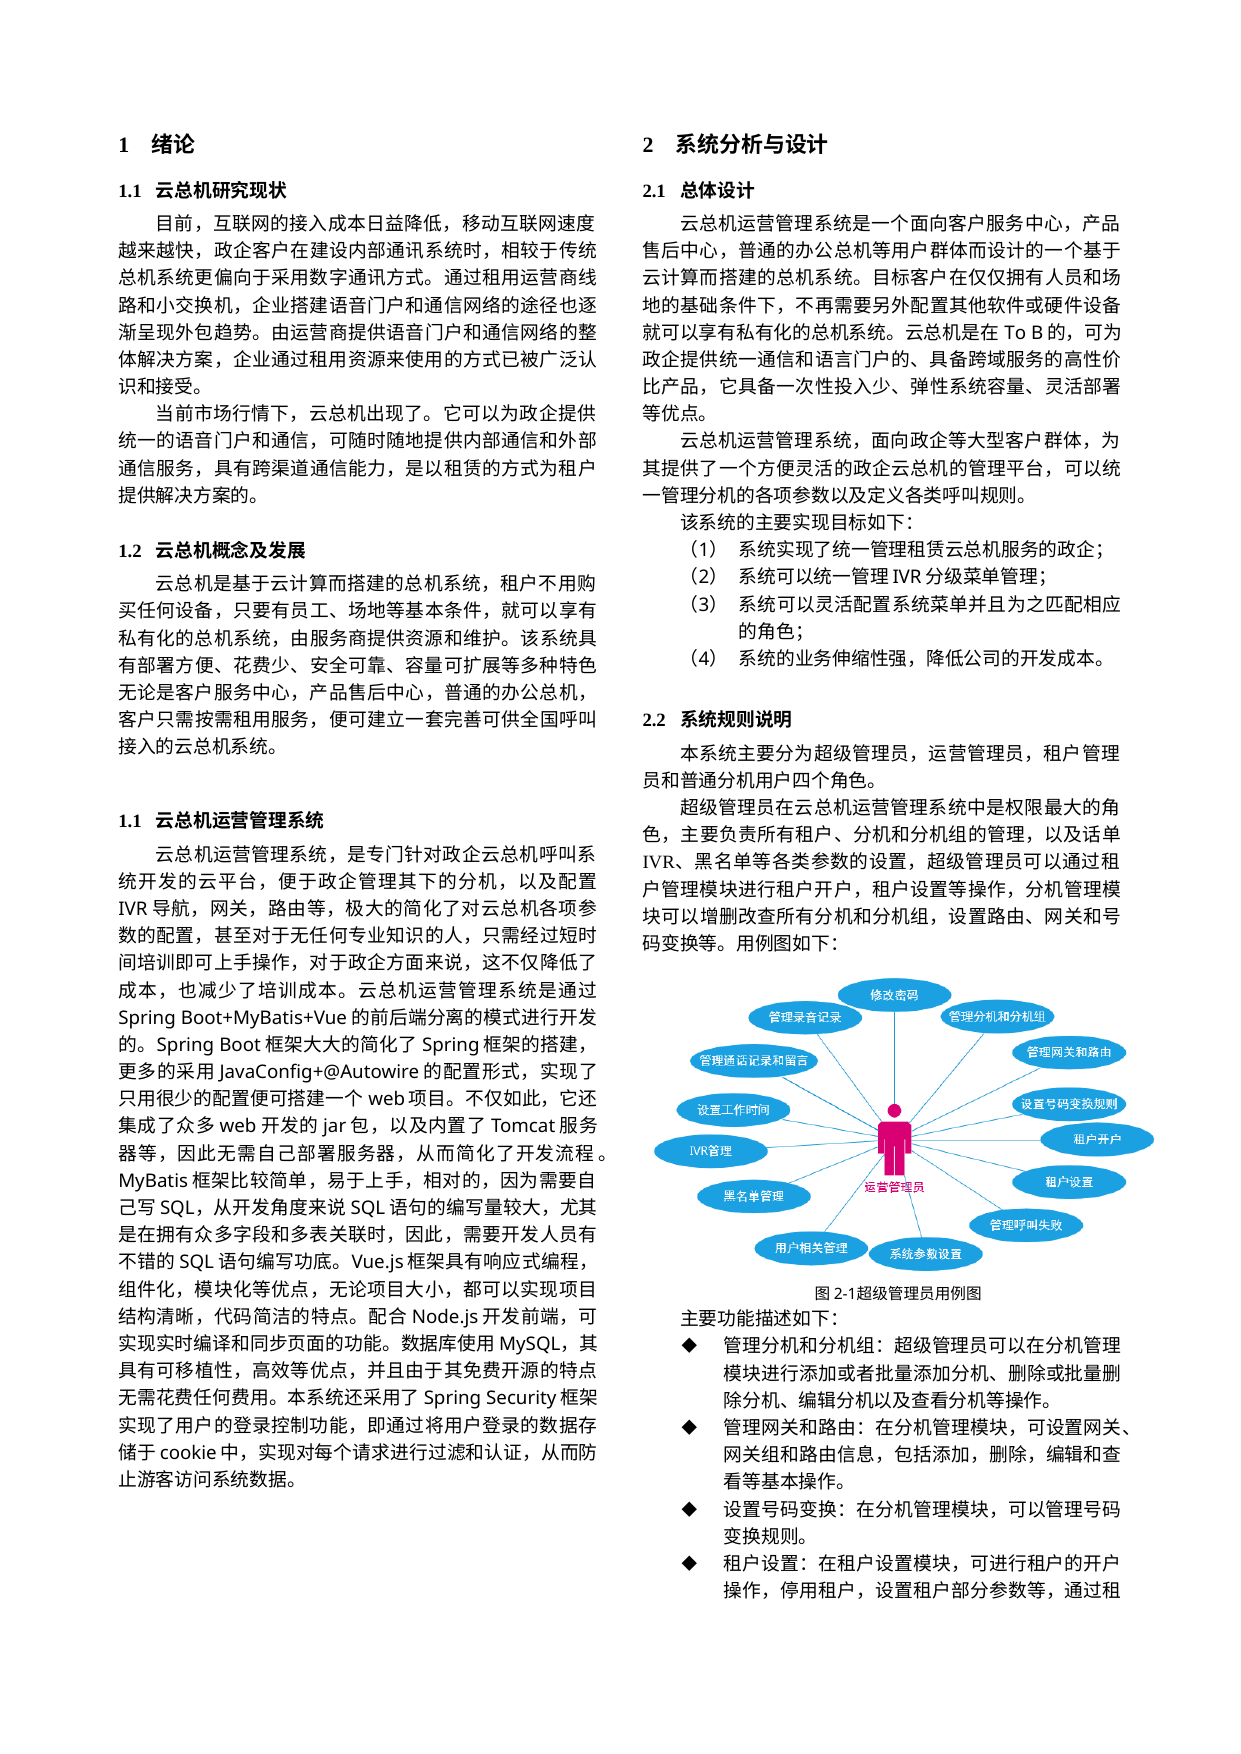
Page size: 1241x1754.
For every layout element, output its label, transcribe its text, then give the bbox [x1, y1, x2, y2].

text 云总机运营管理系统，是专门针对政企云总机呼叫系统开发的云平台，便于政企管理其下的分机，以及配置IVR导航，网关，路由等，极大的简化了对云总机各项参数的配置，甚至对于无任何专业知识的人，只需经过短时间培训即可上手操作，对于政企方面来说，这不仅降低了成本，也减少了培训成本。云总机运营管理系统是通过Spring Boot+MyBatis+Vue的前后端分离的模式进行开发的。Spring Boot框架大大的简化了Spring框架的搭建，更多的采用JavaConfig+@Autowire的配置形式，实现了只用很少的配置便可搭建一个web项目。不仅如此，它还集成了众多web开发的jar包，以及内置了Tomcat服务器等，因此无需自己部署服务器，从而简化了开发流程。MyBatis框架比较简单，易于上手，相对的，因为需要自己写SQL，从开发角度来说SQL语句的编写量较大，尤其是在拥有众多字段和多表关联时，因此，需要开发人员有不错的SQL语句编写功底。Vue.js框架具有响应式编程，组件化，模块化等优点，无论项目大小，都可以实现项目结构清晰，代码简洁的特点。配合Node.js开发前端，可实现实时编译和同步页面的功能。数据库使用MySQL，其具有可移植性，高效等优点，并且由于其免费开源的特点，无需花费任何费用。本系统还采用了Spring Security框架实现了用户的登录控制功能，即通过将用户登录的数据存储于cookie中，实现对每个请求进行过滤和认证，从而防止游客访问系统数据。 [118, 839, 598, 1492]
list 系统可以灵活配置系统菜单并且为之匹配相应的角色； [679, 589, 1122, 644]
text 图 2-1超级管理员用例图 [642, 1282, 1122, 1304]
subtitle 绪论 [118, 127, 598, 158]
picture [642, 955, 1160, 1282]
subtitle 云总机研究现状 [118, 175, 598, 202]
list 管理分机和分机组：超级管理员可以在分机管理模块进行添加或者批量添加分机、删除或批量删除分机、编辑分机以及查看分机等操作。 [680, 1331, 1122, 1413]
text 云总机是基于云计算而搭建的总机系统，租户不用购买任何设备，只要有员工、场地等基本条件，就可以享有私有化的总机系统，由服务商提供资源和维护。该系统具有部署方便、花费少、安全可靠、容量可扩展等多种特色；无论是客户服务中心，产品售后中心，普通的办公总机，客户只需按需租用服务，便可建立一套完善可供全国呼叫接入的云总机系统。 [118, 569, 598, 759]
text 云总机运营管理系统是一个面向客户服务中心，产品售后中心，普通的办公总机等用户群体而设计的一个基于云计算而搭建的总机系统。目标客户在仅仅拥有人员和场地的基础条件下，不再需要另外配置其他软件或硬件设备，就可以享有私有化的总机系统。云总机是在To B的，可为政企提供统一通信和语言门户的、具备跨域服务的高性价比产品，它具备一次性投入少、弹性系统容量、灵活部署等优点。 [642, 209, 1122, 426]
text 该系统的主要实现目标如下： [642, 508, 1122, 535]
text 本系统主要分为超级管理员，运营管理员，租户管理员和普通分机用户四个角色。 [642, 738, 1122, 793]
list 系统可以统一管理IVR分级菜单管理； [679, 562, 1122, 589]
text 云总机运营管理系统，面向政企等大型客户群体，为其提供了一个方便灵活的政企云总机的管理平台，可以统一管理分机的各项参数以及定义各类呼叫规则。 [642, 426, 1122, 508]
list 系统实现了统一管理租赁云总机服务的政企； [679, 535, 1122, 562]
subtitle 云总机概念及发展 [118, 536, 598, 563]
subtitle 系统分析与设计 [642, 127, 1122, 158]
list 租户设置：在租户设置模块，可进行租户的开户操作，停用租户，设置租户部分参数等，通过租户状态，租户名称筛选租户，还可以对对应租户下的分机，分机组，工作时间，黑名单，IVR菜单等进行管理设置。 [680, 1549, 1122, 1603]
list 设置号码变换：在分机管理模块，可以管理号码变换规则。 [680, 1494, 1122, 1549]
text 主要功能描述如下： [642, 1304, 1122, 1331]
text 目前，互联网的接入成本日益降低，移动互联网速度越来越快，政企客户在建设内部通讯系统时，相较于传统总机系统更偏向于采用数字通讯方式。通过租用运营商线路和小交换机，企业搭建语音门户和通信网络的途径也逐渐呈现外包趋势。由运营商提供语音门户和通信网络的整体解决方案，企业通过租用资源来使用的方式已被广泛认识和接受。 [118, 209, 598, 399]
text 当前市场行情下，云总机出现了。它可以为政企提供统一的语音门户和通信，可随时随地提供内部通信和外部通信服务，具有跨渠道通信能力，是以租赁的方式为租户提供解决方案的。 [118, 399, 598, 508]
list 管理网关和路由：在分机管理模块，可设置网关、网关组和路由信息，包括添加，删除，编辑和查看等基本操作。 [680, 1413, 1122, 1494]
subtitle 系统规则说明 [642, 705, 1122, 732]
subtitle 云总机运营管理系统 [118, 806, 598, 833]
text 超级管理员在云总机运营管理系统中是权限最大的角色，主要负责所有租户、分机和分机组的管理，以及话单、IVR、黑名单等各类参数的设置，超级管理员可以通过租户管理模块进行租户开户，租户设置等操作，分机管理模块可以增删改查所有分机和分机组，设置路由、网关和号码变换等。用例图如下： [642, 793, 1122, 955]
subtitle 总体设计 [642, 175, 1122, 202]
list 系统的业务伸缩性强，降低公司的开发成本。 [679, 644, 1122, 671]
